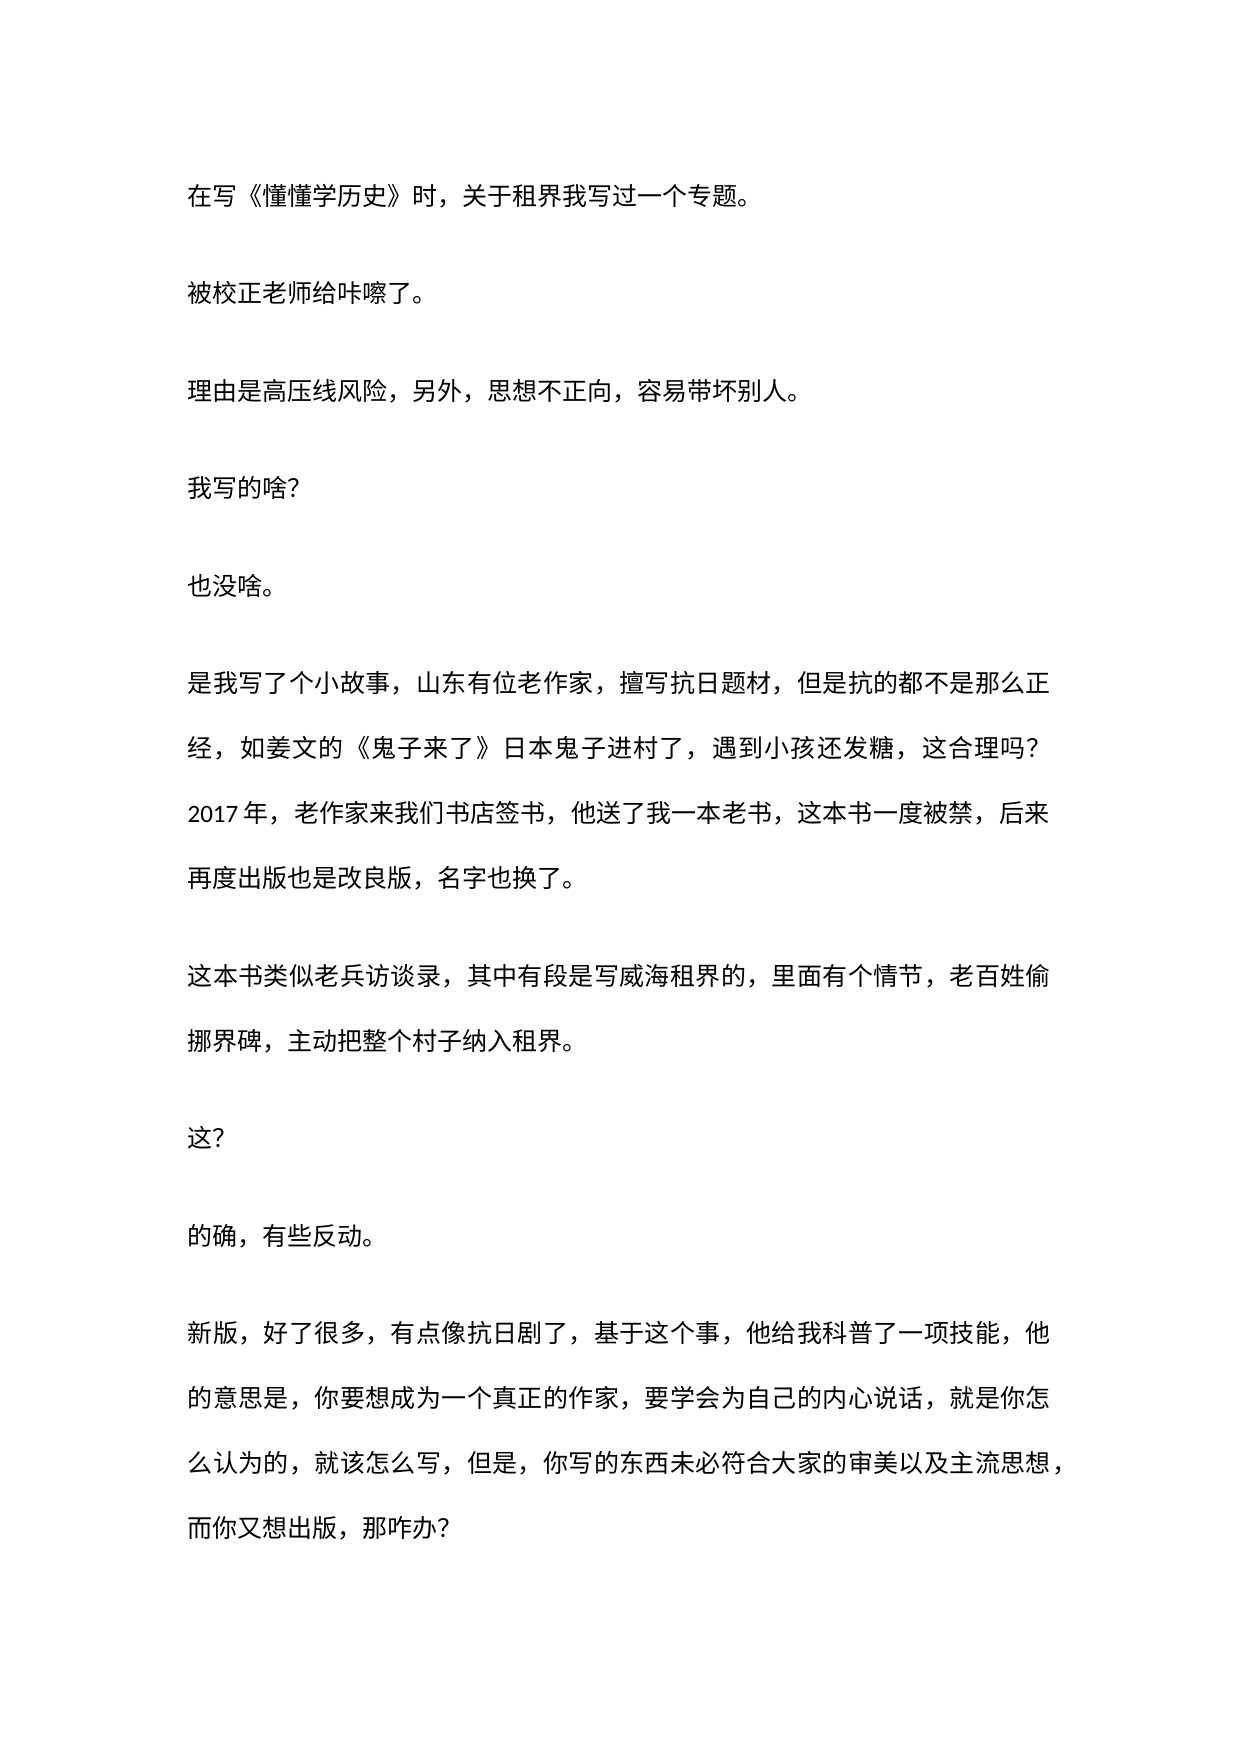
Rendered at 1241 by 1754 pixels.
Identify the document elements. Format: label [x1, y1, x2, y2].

text [187, 162, 1053, 1559]
